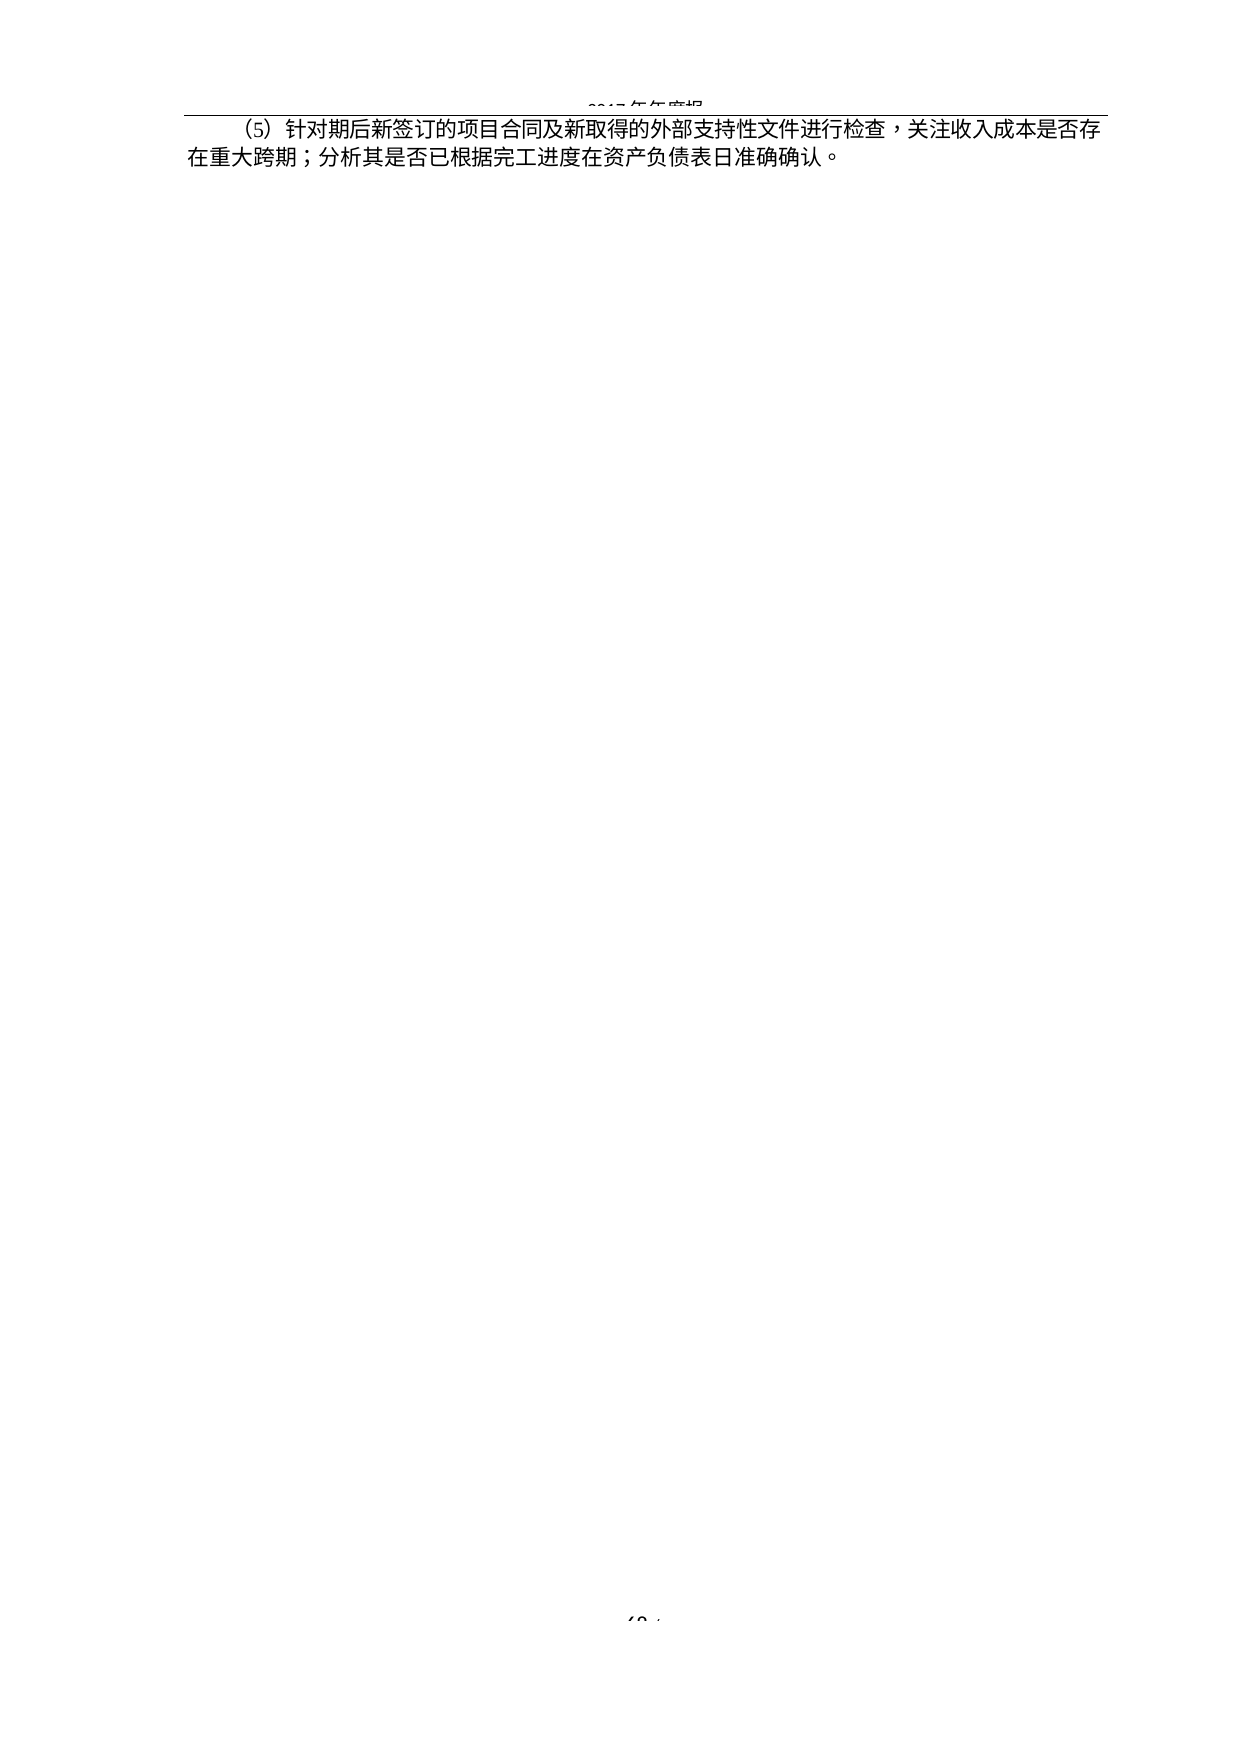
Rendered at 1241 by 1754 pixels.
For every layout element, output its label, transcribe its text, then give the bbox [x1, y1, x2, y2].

text （5）针对期后新签订的项目合同及新取得的外部支持性文件进行检查，关注收入成本是否存 在重大跨期；分析其是否已根据完工进度在资产负债表日准确确认。 [187, 114, 1119, 171]
